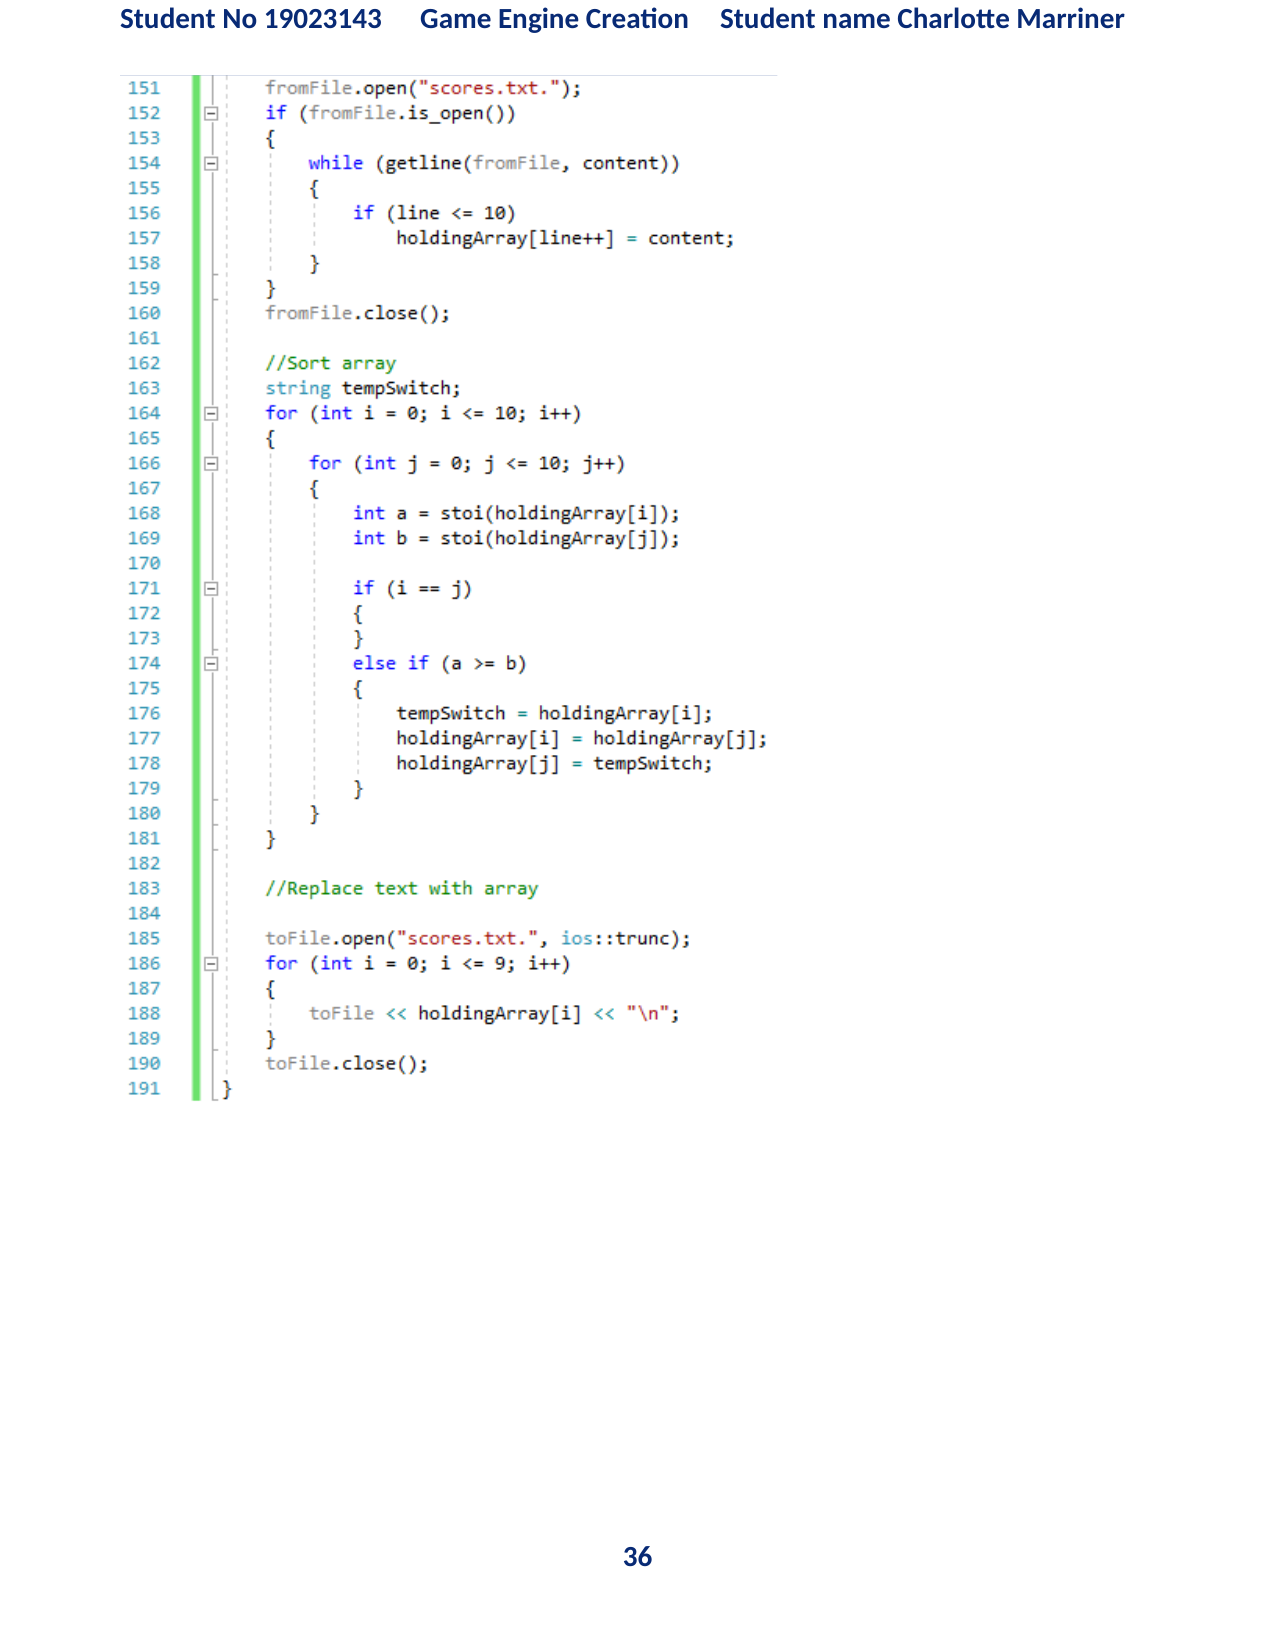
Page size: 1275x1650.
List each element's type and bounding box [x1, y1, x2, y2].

picture [120, 75, 778, 1112]
